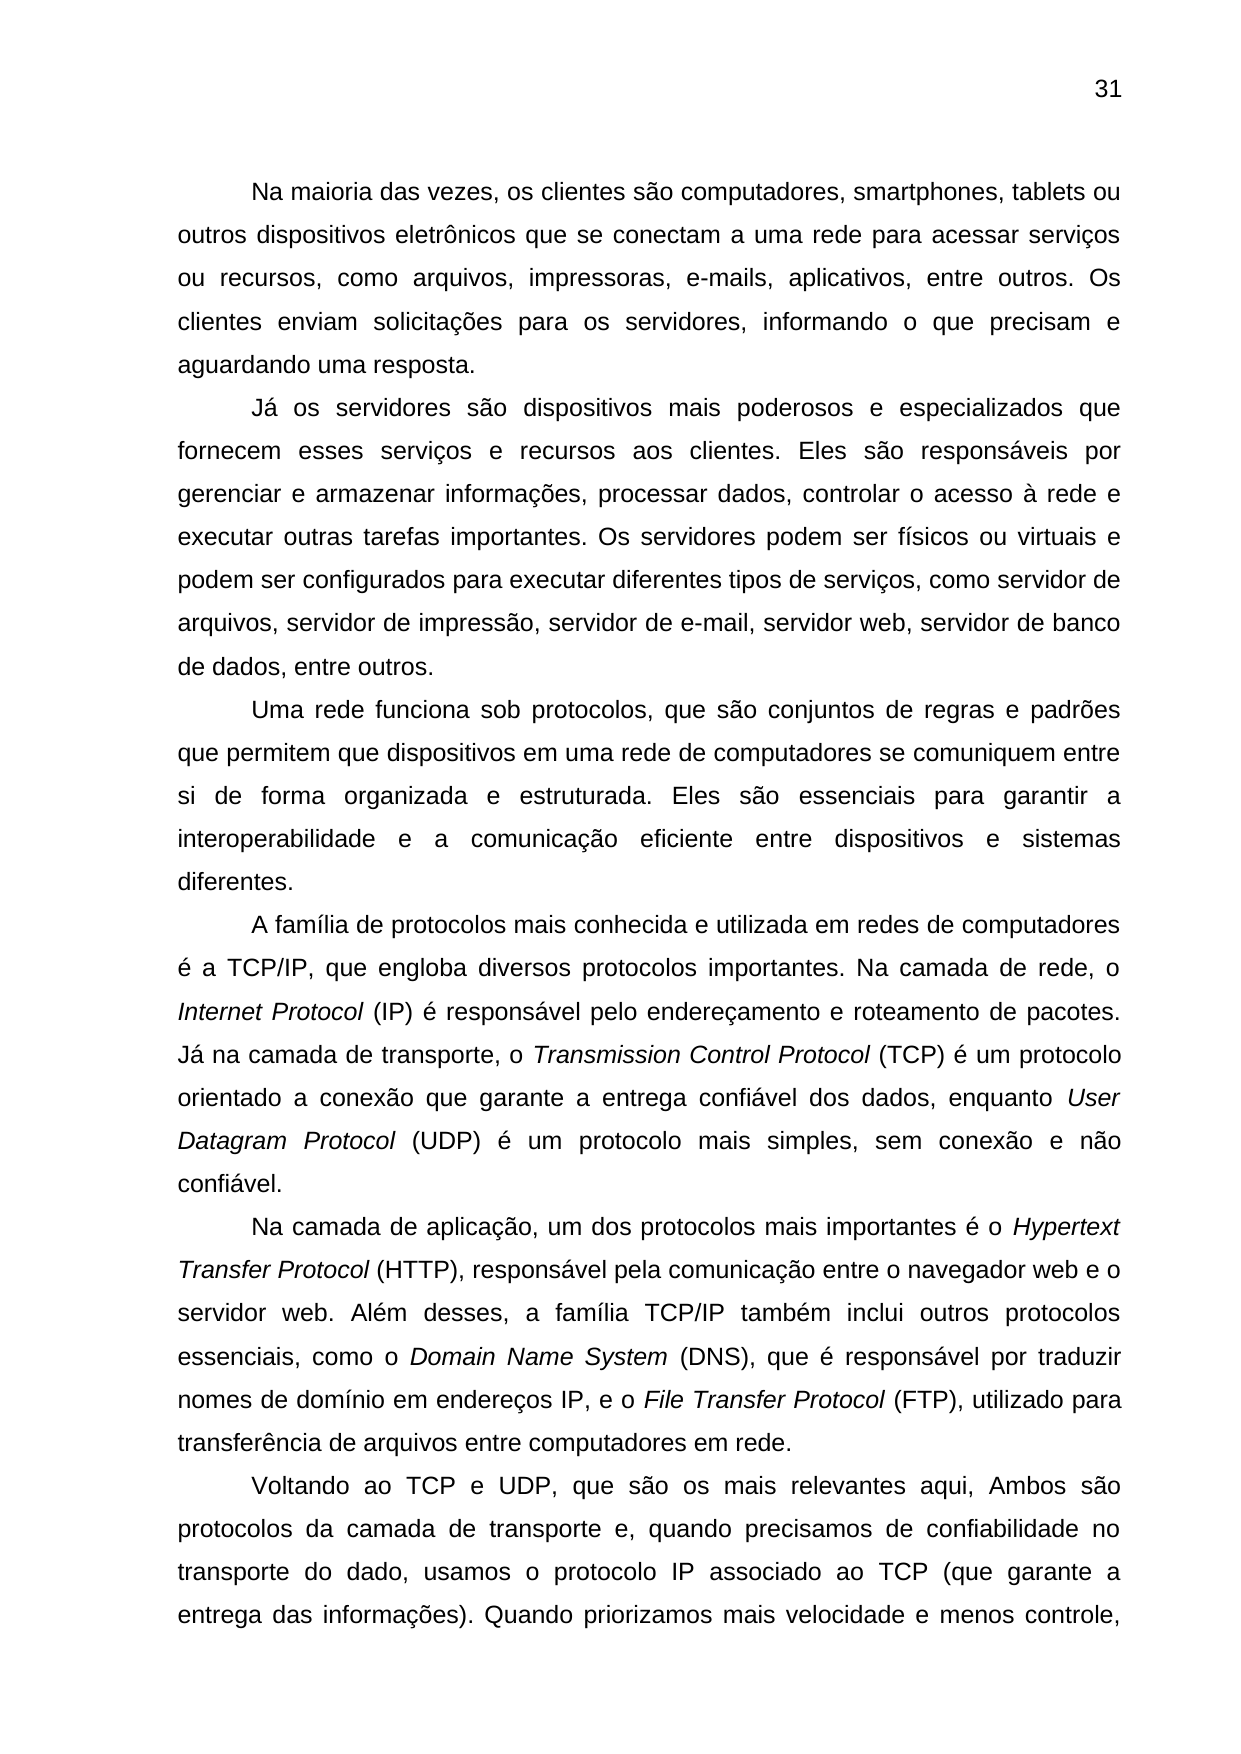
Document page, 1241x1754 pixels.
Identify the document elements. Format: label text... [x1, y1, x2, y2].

text Já os servidores são dispositivos mais poderosos e especializados que fornecem esses serviços e recursos aos clientes. Eles são responsáveis por gerenciar e armazenar informações, processar dados, controlar o acesso à rede e executar outras tarefas importantes. Os servidores podem ser físicos ou virtuais e podem ser configurados para executar diferentes tipos de serviços, como servidor de arquivos, servidor de impressão, servidor de e-mail, servidor web, servidor de banco de dados, entre outros. [177, 393, 1122, 680]
text A família de protocolos mais conhecida e utilizada em redes de computadores é a TCP/IP, que engloba diversos protocolos importantes. Na camada de rede, o Internet Protocol (IP) é responsável pelo endereçamento e roteamento de pacotes. Já na camada de transporte, o Transmission Control Protocol (TCP) é um protocolo orientado a conexão que garante a entrega confiável dos dados, enquanto User Datagram Protocol (UDP) é um protocolo mais simples, sem conexão e não confiável. [177, 910, 1122, 1198]
text Na maioria das vezes, os clientes são computadores, smartphones, tablets ou outros dispositivos eletrônicos que se conectam a uma rede para acessar serviços ou recursos, como arquivos, impressoras, e-mails, aplicativos, entre outros. Os clientes enviam solicitações para os servidores, informando o que precisam e aguardando uma resposta. [177, 177, 1122, 378]
text Na camada de aplicação, um dos protocolos mais importantes é o Hypertext Transfer Protocol (HTTP), responsável pela comunicação entre o navegador web e o servidor web. Além desses, a família TCP/IP também inclui outros protocolos essenciais, como o Domain Name System (DNS), que é responsável por traduzir nomes de domínio em endereços IP, e o File Transfer Protocol (FTP), utilizado para transferência de arquivos entre computadores em rede. [177, 1212, 1122, 1457]
text Uma rede funciona sob protocolos, que são conjuntos de regras e padrões que permitem que dispositivos em uma rede de computadores se comuniquem entre si de forma organizada e estruturada. Eles são essenciais para garantir a interoperabilidade e a comunicação eficiente entre dispositivos e sistemas diferentes. [177, 695, 1122, 896]
